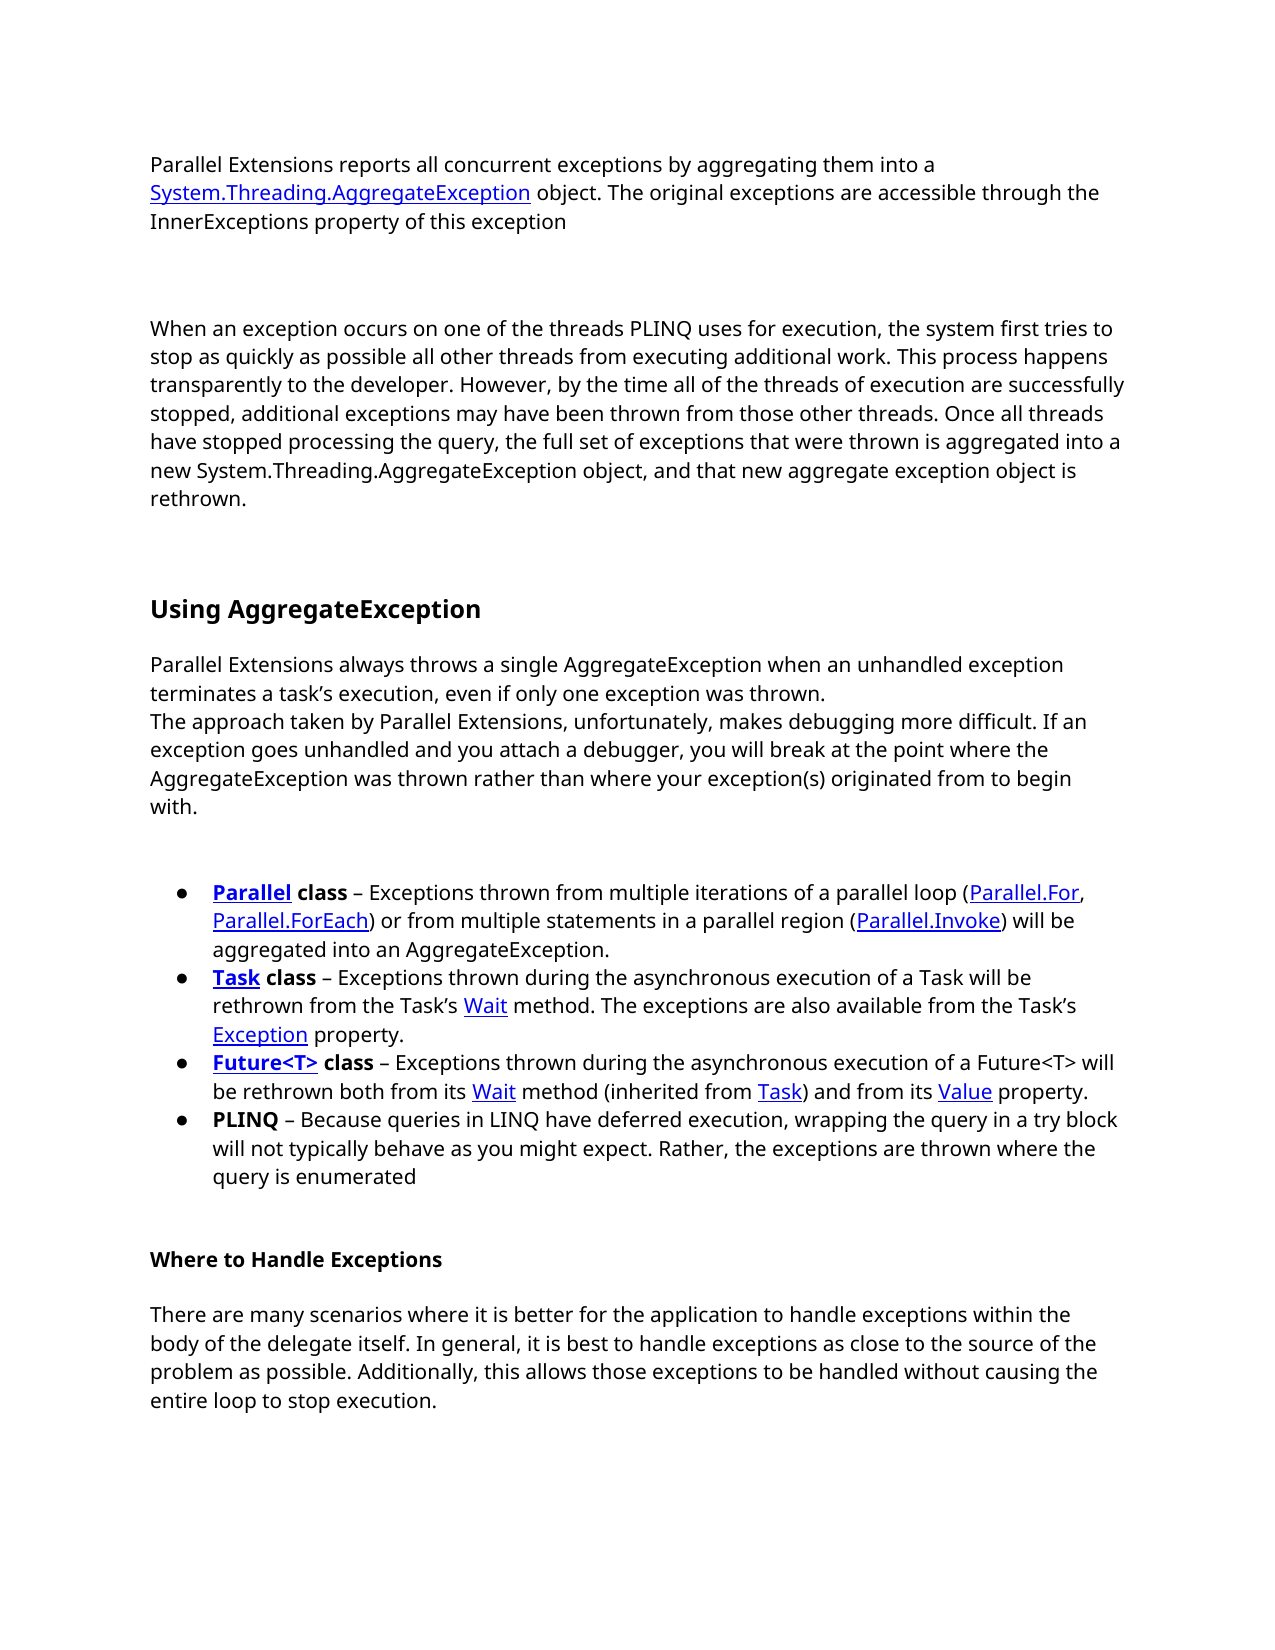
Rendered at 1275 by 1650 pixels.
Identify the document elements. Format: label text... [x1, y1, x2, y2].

text Parallel Extensions always throws a single AggregateException when an unhandled exception terminates a task’s execution, even if only one exception was thrown. [150, 650, 1125, 707]
text There are many scenarios where it is better for the application to handle exceptions within the body of the delegate itself. In general, it is best to handle exceptions as close to the source of the problem as possible. Additionally, this allows those exceptions to be handled without causing the entire loop to stop execution. [150, 1301, 1125, 1414]
subtitle Using AggregateException [150, 591, 1125, 625]
list PLINQ – Because queries in LINQ have deferred execution, wrapping the query in a try block will not typically behave as you might expect. Rather, the exceptions are thrown where the query is enumerated [175, 1105, 1125, 1191]
list Task class – Exceptions thrown during the asynchronous execution of a Task will be rethrown from the Task’s Wait method. The exceptions are also available from the Task’s Exception property. [175, 963, 1125, 1048]
list Parallel class – Exceptions thrown from multiple iterations of a parallel loop (Parallel.For, Parallel.ForEach) or from multiple statements in a parallel region (Parallel.Invoke) will be aggregated into an AggregateException. [175, 878, 1125, 963]
list Future<T> class – Exceptions thrown during the asynchronous execution of a Future<T> will be rethrown both from its Wait method (inherited from Task) and from its Value property. [175, 1048, 1125, 1105]
text When an exception occurs on one of the threads PLINQ uses for execution, the system first tries to stop as quickly as possible all other threads from executing additional work. This process happens transparently to the developer. However, by the time all of the threads of execution are successfully stopped, additional exceptions may have been thrown from those other threads. Once all threads have stopped processing the query, the full set of exceptions that were thrown is aggregated into a new System.Threading.AggregateException object, and that new aggregate exception object is rethrown. [150, 314, 1125, 513]
subtitle Where to Handle Exceptions [150, 1246, 1125, 1274]
text The approach taken by Parallel Extensions, unfortunately, makes debugging more difficult. If an exception goes unhandled and you attach a debugger, you will break at the point where the AggregateException was thrown rather than where your exception(s) originated from to begin with. [150, 707, 1125, 821]
text Parallel Extensions reports all concurrent exceptions by aggregating them into a System.Threading.AggregateException object. The original exceptions are accessible through the InnerExceptions property of this exception [150, 150, 1125, 235]
